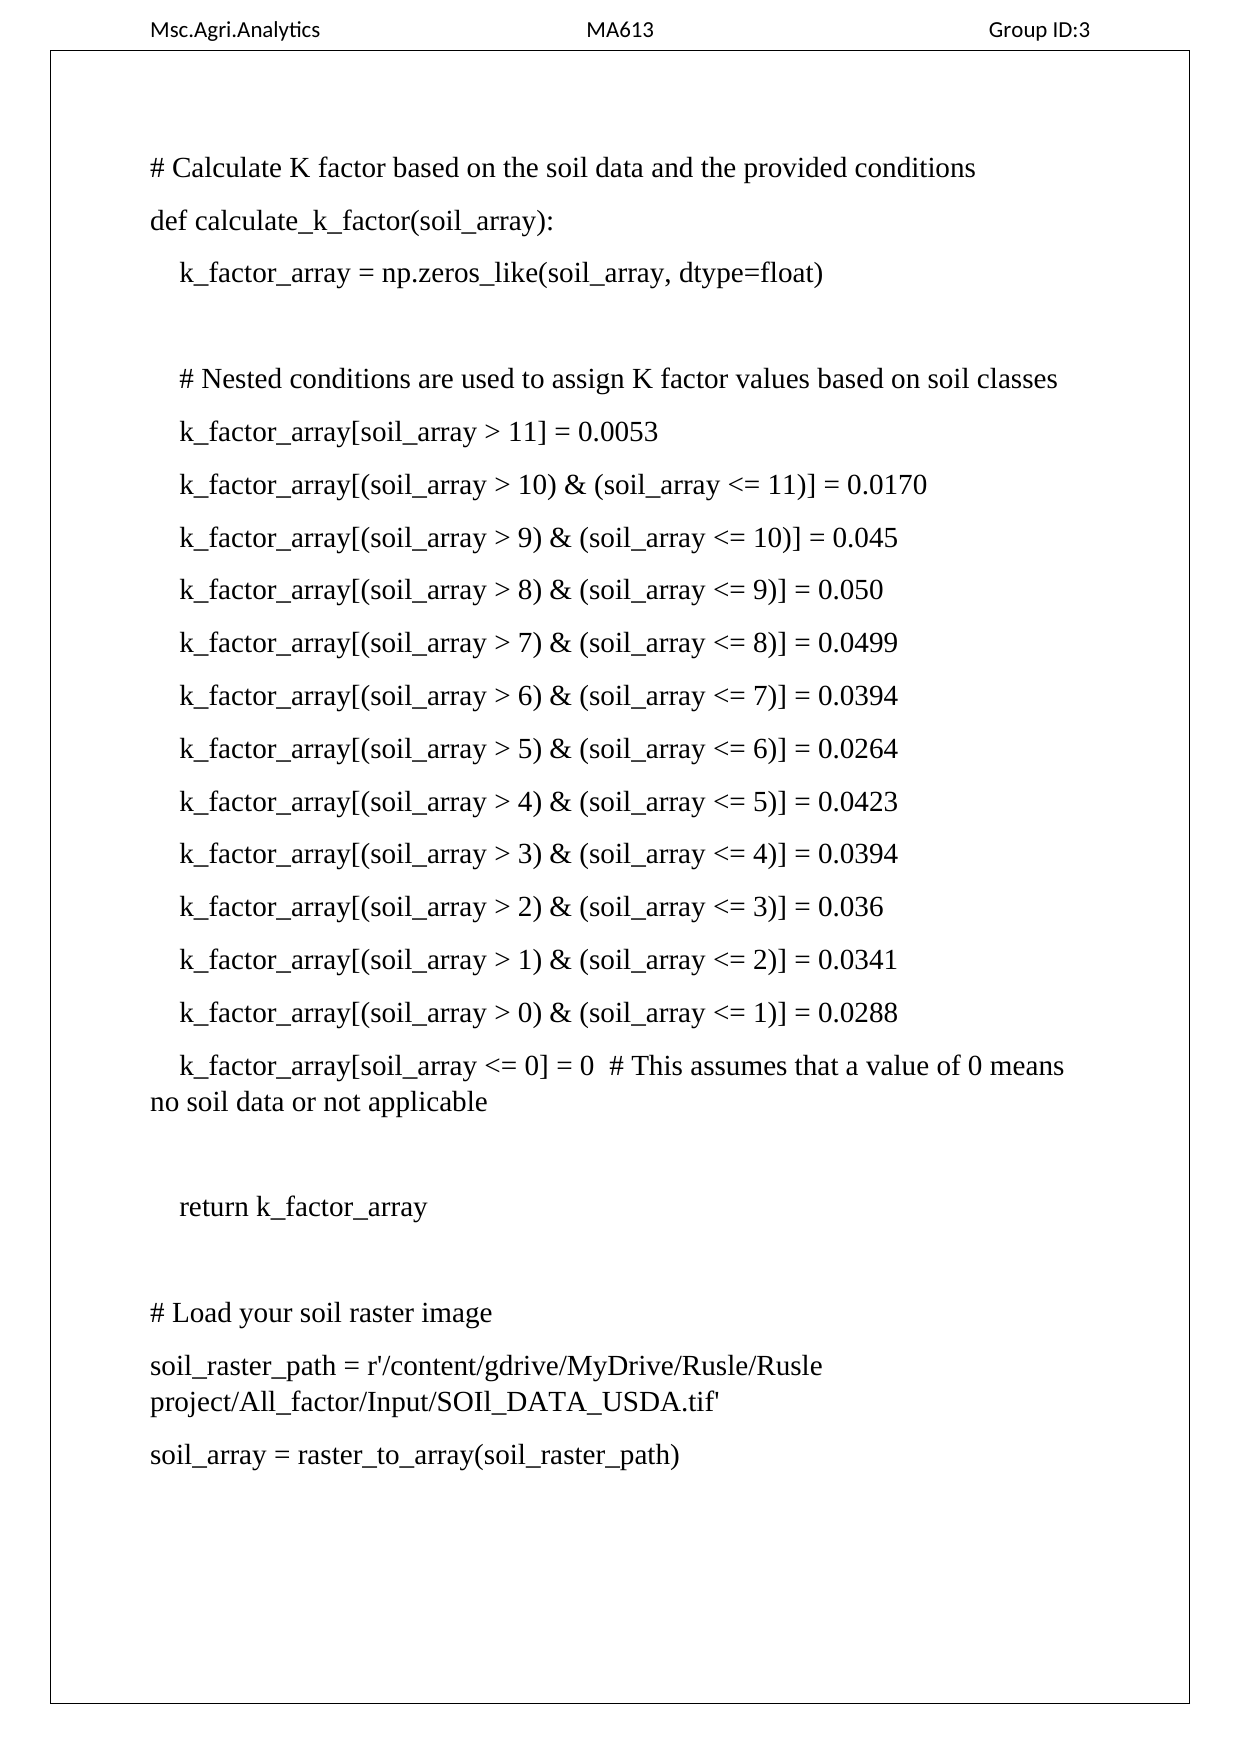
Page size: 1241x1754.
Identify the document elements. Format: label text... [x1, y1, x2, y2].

text k_factor_array[(soil_array > 7) & (soil_array <= 8)] = 0.0499 [150, 625, 1090, 659]
text k_factor_array[(soil_array > 10) & (soil_array <= 11)] = 0.0170 [150, 467, 1090, 500]
text k_factor_array[(soil_array > 2) & (soil_array <= 3)] = 0.036 [150, 889, 1090, 923]
text # Nested conditions are used to assign K factor values based on soil classes [150, 361, 1090, 395]
text k_factor_array[(soil_array > 3) & (soil_array <= 4)] = 0.0394 [150, 837, 1090, 870]
text k_factor_array[soil_array <= 0] = 0 # This assumes that a value of 0 means no soil data or not applicable [150, 1048, 1090, 1117]
text k_factor_array[soil_array > 11] = 0.0053 [150, 414, 1090, 448]
text k_factor_array[(soil_array > 5) & (soil_array <= 6)] = 0.0264 [150, 731, 1090, 764]
text k_factor_array[(soil_array > 4) & (soil_array <= 5)] = 0.0423 [150, 784, 1090, 817]
text k_factor_array[(soil_array > 0) & (soil_array <= 1)] = 0.0288 [150, 995, 1090, 1028]
text return k_factor_array [150, 1189, 1090, 1223]
text k_factor_array[(soil_array > 9) & (soil_array <= 10)] = 0.045 [150, 520, 1090, 553]
text soil_raster_path = r'/content/gdrive/MyDrive/Rusle/Rusle project/All_factor/Input/SOIl_DATA_USDA.tif' [150, 1348, 1090, 1418]
text # Load your soil raster image [150, 1295, 1090, 1329]
text k_factor_array[(soil_array > 8) & (soil_array <= 9)] = 0.050 [150, 572, 1090, 606]
text def calculate_k_factor(soil_array): [150, 203, 1090, 236]
text k_factor_array = np.zeros_like(soil_array, dtype=float) [150, 256, 1090, 289]
text # Calculate K factor based on the soil data and the provided conditions [150, 150, 1090, 183]
text k_factor_array[(soil_array > 1) & (soil_array <= 2)] = 0.0341 [150, 942, 1090, 976]
text k_factor_array[(soil_array > 6) & (soil_array <= 7)] = 0.0394 [150, 678, 1090, 712]
text soil_array = raster_to_array(soil_raster_path) [150, 1437, 1090, 1471]
